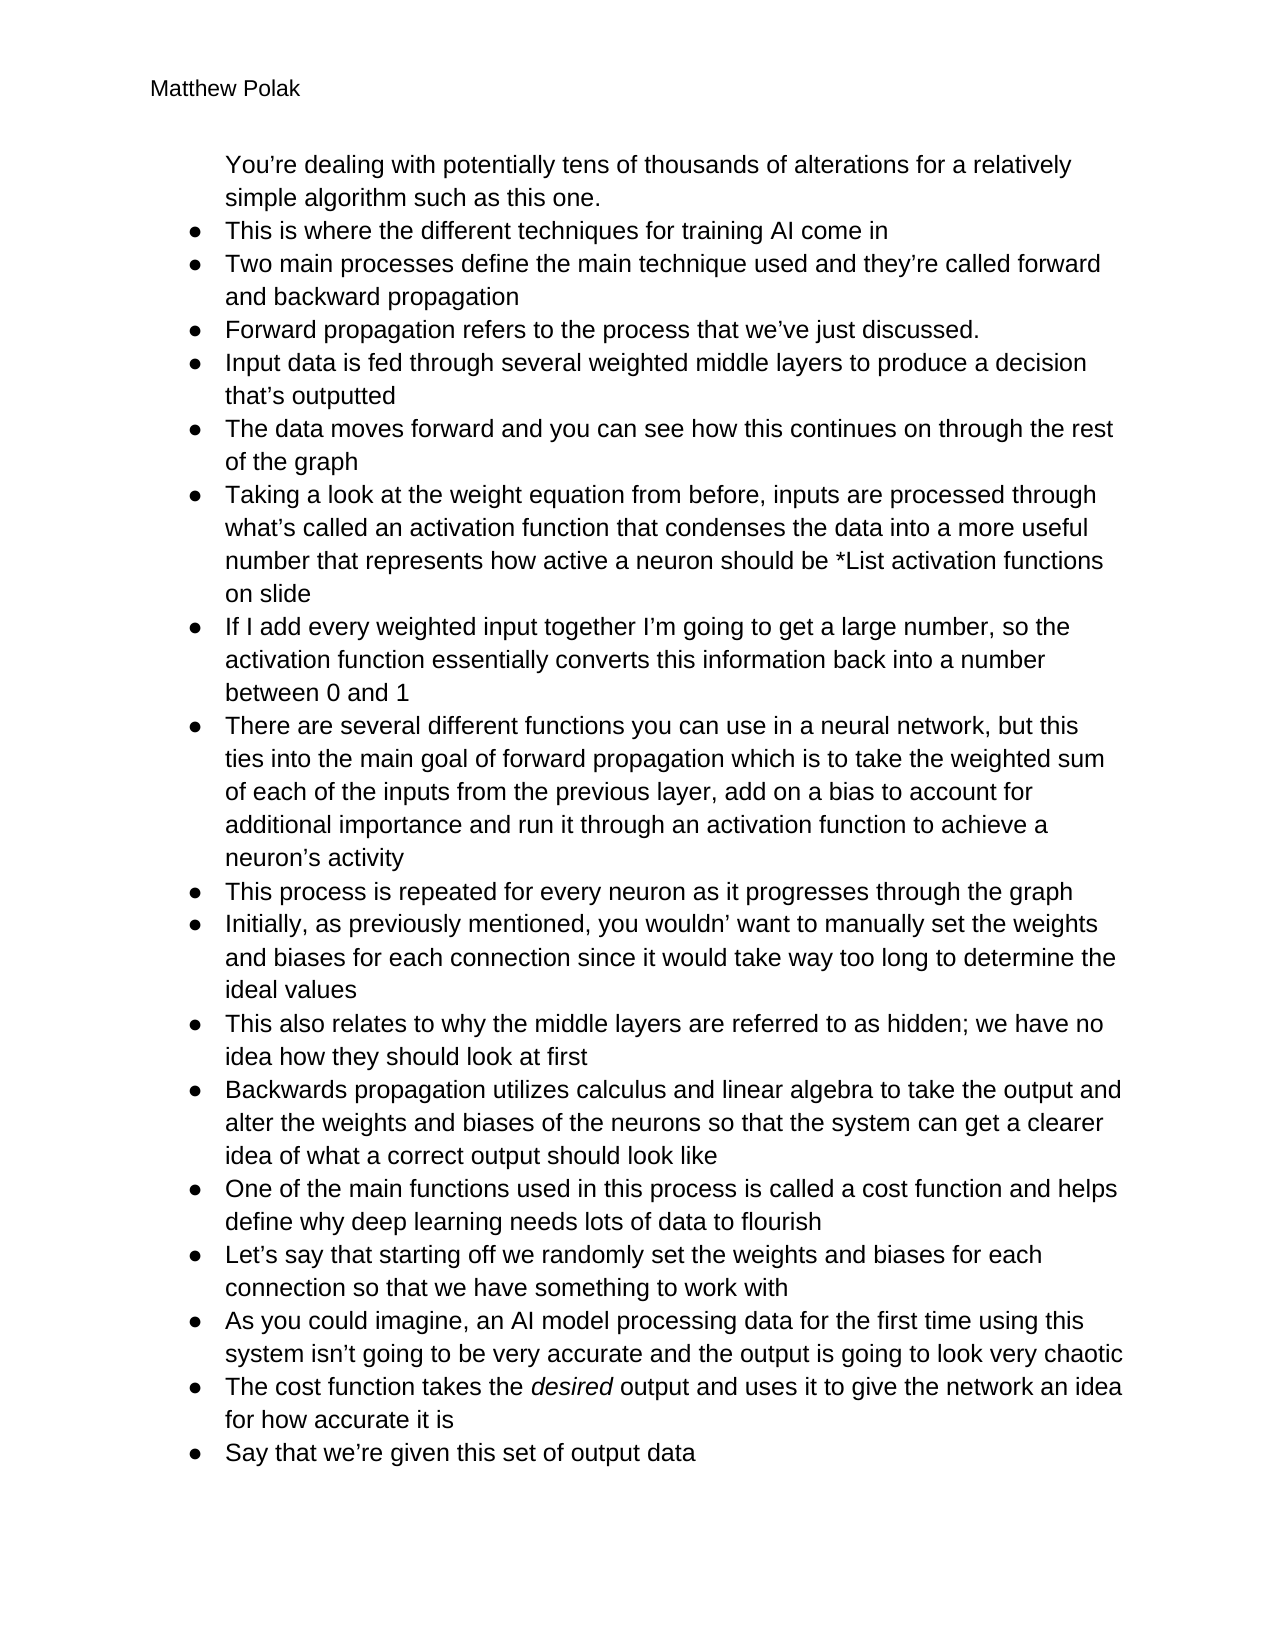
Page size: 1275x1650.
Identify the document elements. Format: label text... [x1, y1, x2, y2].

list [187, 150, 1125, 212]
list Two main processes define the main technique used and they’re called forward and backward propagation [187, 249, 1125, 311]
list The cost function takes the desired output and uses it to give the network an idea for how accurate it is [187, 1372, 1125, 1433]
list If I add every weighted input together I’m going to get a large number, so the activation function essentially converts this information back into a number between 0 and 1 [187, 612, 1125, 707]
list Forward propagation refers to the process that we’ve just discussed. [187, 315, 1125, 344]
list This process is repeated for every neuron as it progresses through the graph [187, 876, 1125, 905]
list Say that we’re given this set of output data [187, 1438, 1125, 1467]
list There are several different functions you can use in a neural network, but this ties into the main goal of forward propagation which is to take the weighted sum of each of the inputs from the previous layer, add on a bias to account for additional importance and run it through an activation function to achieve a neuron’s activity [187, 711, 1125, 872]
list Taking a look at the weight equation from before, inputs are processed through what’s called an activation function that condenses the data into a more useful number that represents how active a neuron should be *List activation functions on slide [187, 480, 1125, 608]
list As you could imagine, an AI model processing data for the first time using this system isn’t going to be very accurate and the output is going to look very chaotic [187, 1306, 1125, 1367]
list One of the main functions used in this process is called a cost function and helps define why deep learning needs lots of data to flourish [187, 1174, 1125, 1235]
list Backwards propagation utilizes calculus and linear algebra to take the output and alter the weights and biases of the neurons so that the system can get a clearer idea of what a correct output should look like [187, 1074, 1125, 1169]
list Input data is fed through several weighted middle layers to produce a decision that’s outputted [187, 348, 1125, 410]
list This also relates to why the middle layers are referred to as hidden; we have no idea how they should look at first [187, 1008, 1125, 1070]
list Initially, as previously mentioned, you wouldn’ want to manually set the weights and biases for each connection since it would take way too long to determine the ideal values [187, 909, 1125, 1004]
list This is where the different techniques for training AI come in [187, 216, 1125, 245]
list Let’s say that starting off we randomly set the weights and biases for each connection so that we have something to work with [187, 1240, 1125, 1301]
list The data moves forward and you can see how this continues on through the rest of the graph [187, 414, 1125, 476]
